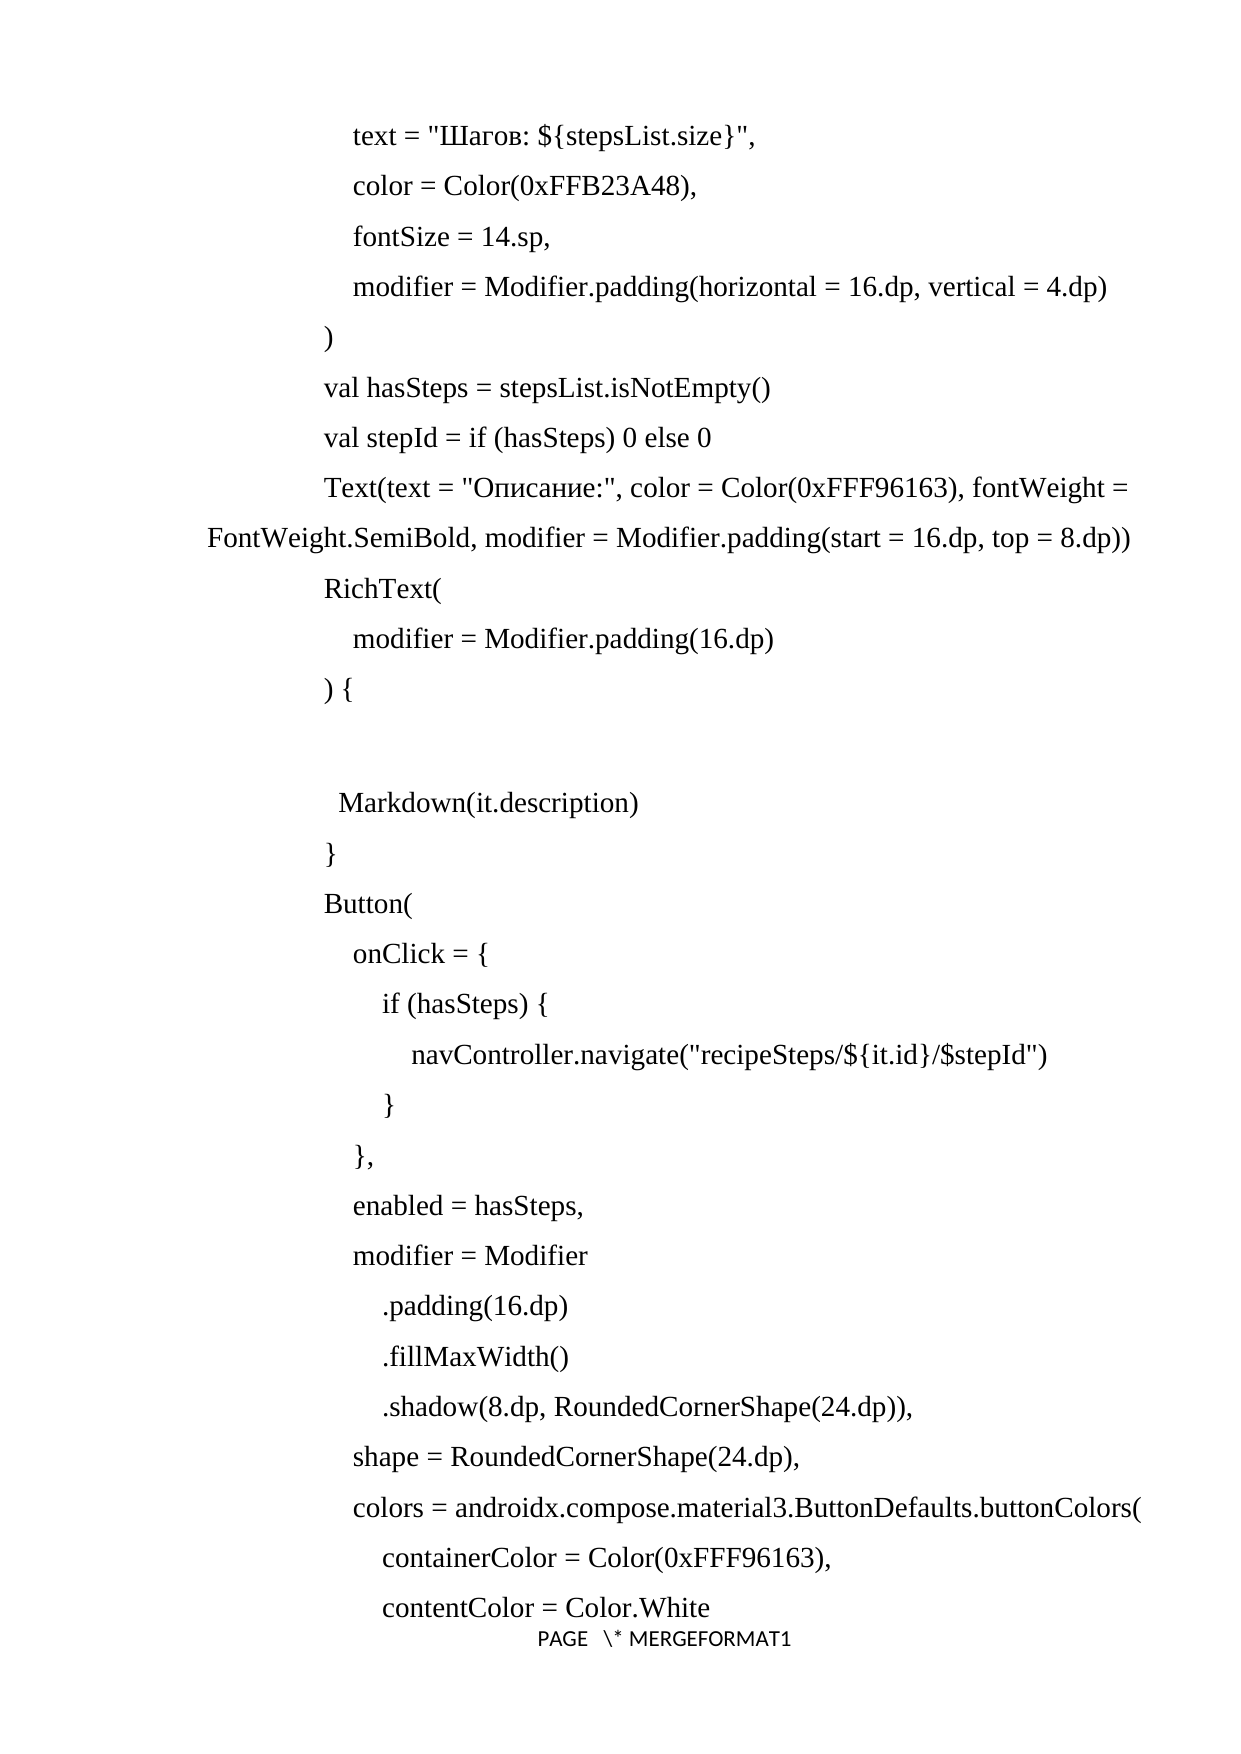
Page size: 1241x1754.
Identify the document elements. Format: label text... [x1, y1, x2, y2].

list containerColor = Color(0xFFF96163), [207, 1540, 1152, 1574]
list Markdown(it.description) [207, 785, 1152, 819]
list if (hasSteps) { [207, 987, 1152, 1020]
list ) [207, 319, 1152, 353]
list contentColor = Color.White [207, 1590, 1152, 1624]
list enabled = hasSteps, [207, 1188, 1152, 1221]
list colors = androidx.compose.material3.ButtonDefaults.buttonColors( [207, 1490, 1152, 1523]
list ) { [207, 672, 1152, 705]
list .fillMaxWidth() [207, 1339, 1152, 1372]
list }, [207, 1138, 1152, 1171]
list modifier = Modifier [207, 1238, 1152, 1272]
list onClick = { [207, 936, 1152, 970]
list .padding(16.dp) [207, 1288, 1152, 1322]
list } [207, 836, 1152, 869]
list color = Color(0xFFB23A48), [207, 168, 1152, 202]
list Button( [207, 886, 1152, 919]
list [207, 269, 1152, 303]
list } [207, 1087, 1152, 1121]
list text = "Шагов: ${stepsList.size}", [207, 118, 1152, 152]
list shape = RoundedCornerShape(24.dp), [207, 1439, 1152, 1473]
list val stepId = if (hasSteps) 0 else 0 [207, 420, 1152, 453]
list .shadow(8.dp, RoundedCornerShape(24.dp)), [207, 1389, 1152, 1423]
list val hasSteps = stepsList.isNotEmpty() [207, 370, 1152, 403]
list modifier = Modifier.padding(16.dp) [207, 621, 1152, 655]
list Text(text = "Описание:", color = Color(0xFFF96163), fontWeight = FontWeight.SemiBold, modifier = Modifier.padding(start = 16.dp, top = 8.dp)) [207, 470, 1152, 554]
list fontSize = 14.sp, [207, 219, 1152, 252]
list RichText( [207, 571, 1152, 604]
list navController.navigate("recipeSteps/${it.id}/$stepId") [207, 1037, 1152, 1071]
